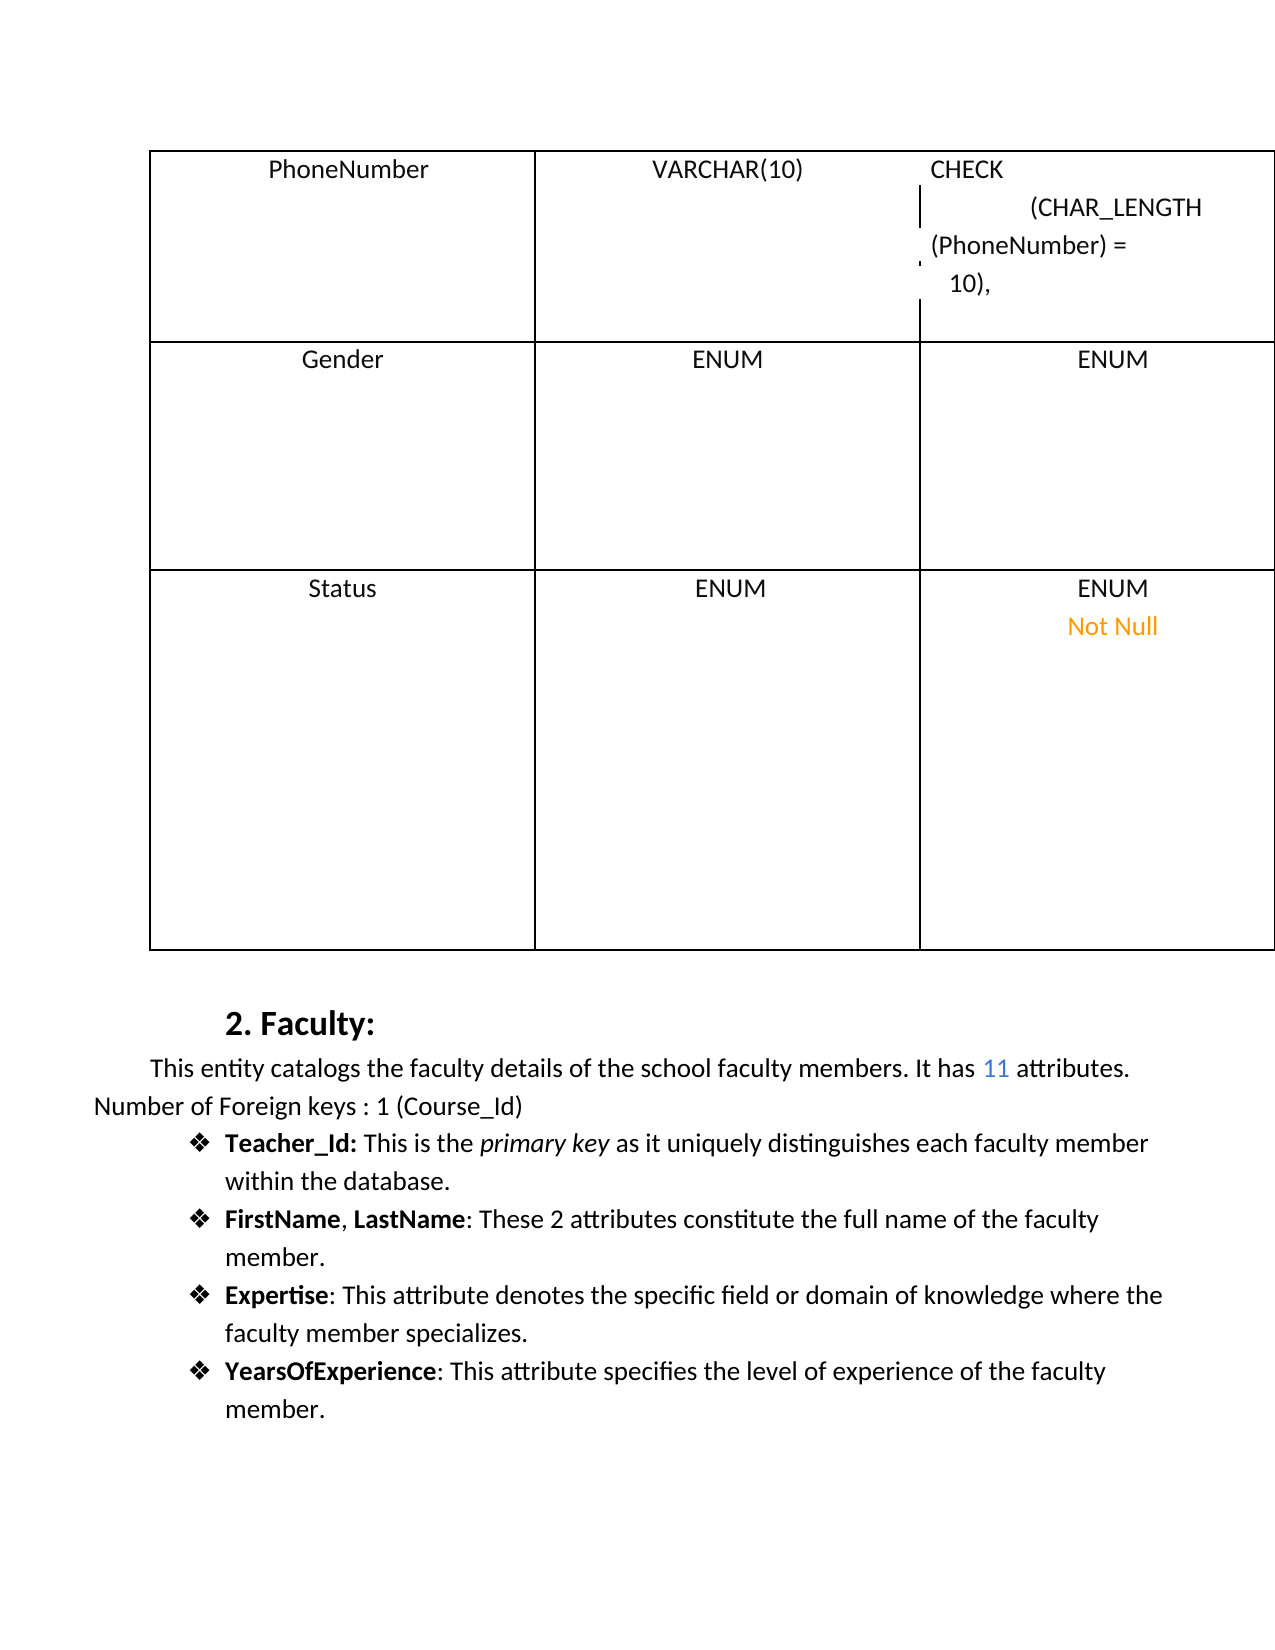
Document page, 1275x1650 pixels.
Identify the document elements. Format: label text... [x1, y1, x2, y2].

table_cell Status [151, 571, 534, 949]
table_cell ENUM [536, 571, 919, 949]
table_cell ENUM Not Null [921, 571, 1274, 949]
table_cell VARCHAR(10) [536, 152, 919, 341]
table_cell ENUM [536, 343, 919, 569]
list YearsOfExperience: This attribute specifies the level of experience of the faculty member. [187, 1354, 1181, 1425]
list Expertise: This attribute denotes the specific field or domain of knowledge where the faculty member specializes. [187, 1278, 1181, 1349]
text This entity catalogs the faculty details of the school faculty members. It has 11 attributes. [94, 1051, 1181, 1084]
list Teacher_Id: This is the primary key as it uniquely distinguishes each faculty member within the database. [187, 1127, 1181, 1198]
table_cell Gender [151, 343, 534, 569]
text 2. Faculty: [225, 1001, 1181, 1044]
table_cell ENUM [921, 343, 1274, 569]
list FirstName, LastName: These 2 attributes constitute the full name of the faculty member. [187, 1202, 1181, 1273]
table_cell PhoneNumber [151, 152, 534, 341]
text Number of Foreign keys : 1 (Course_Id) [94, 1089, 1181, 1122]
table_cell CHECK (CHAR_LENGTH (PhoneNumber) = 10), [921, 152, 1274, 341]
